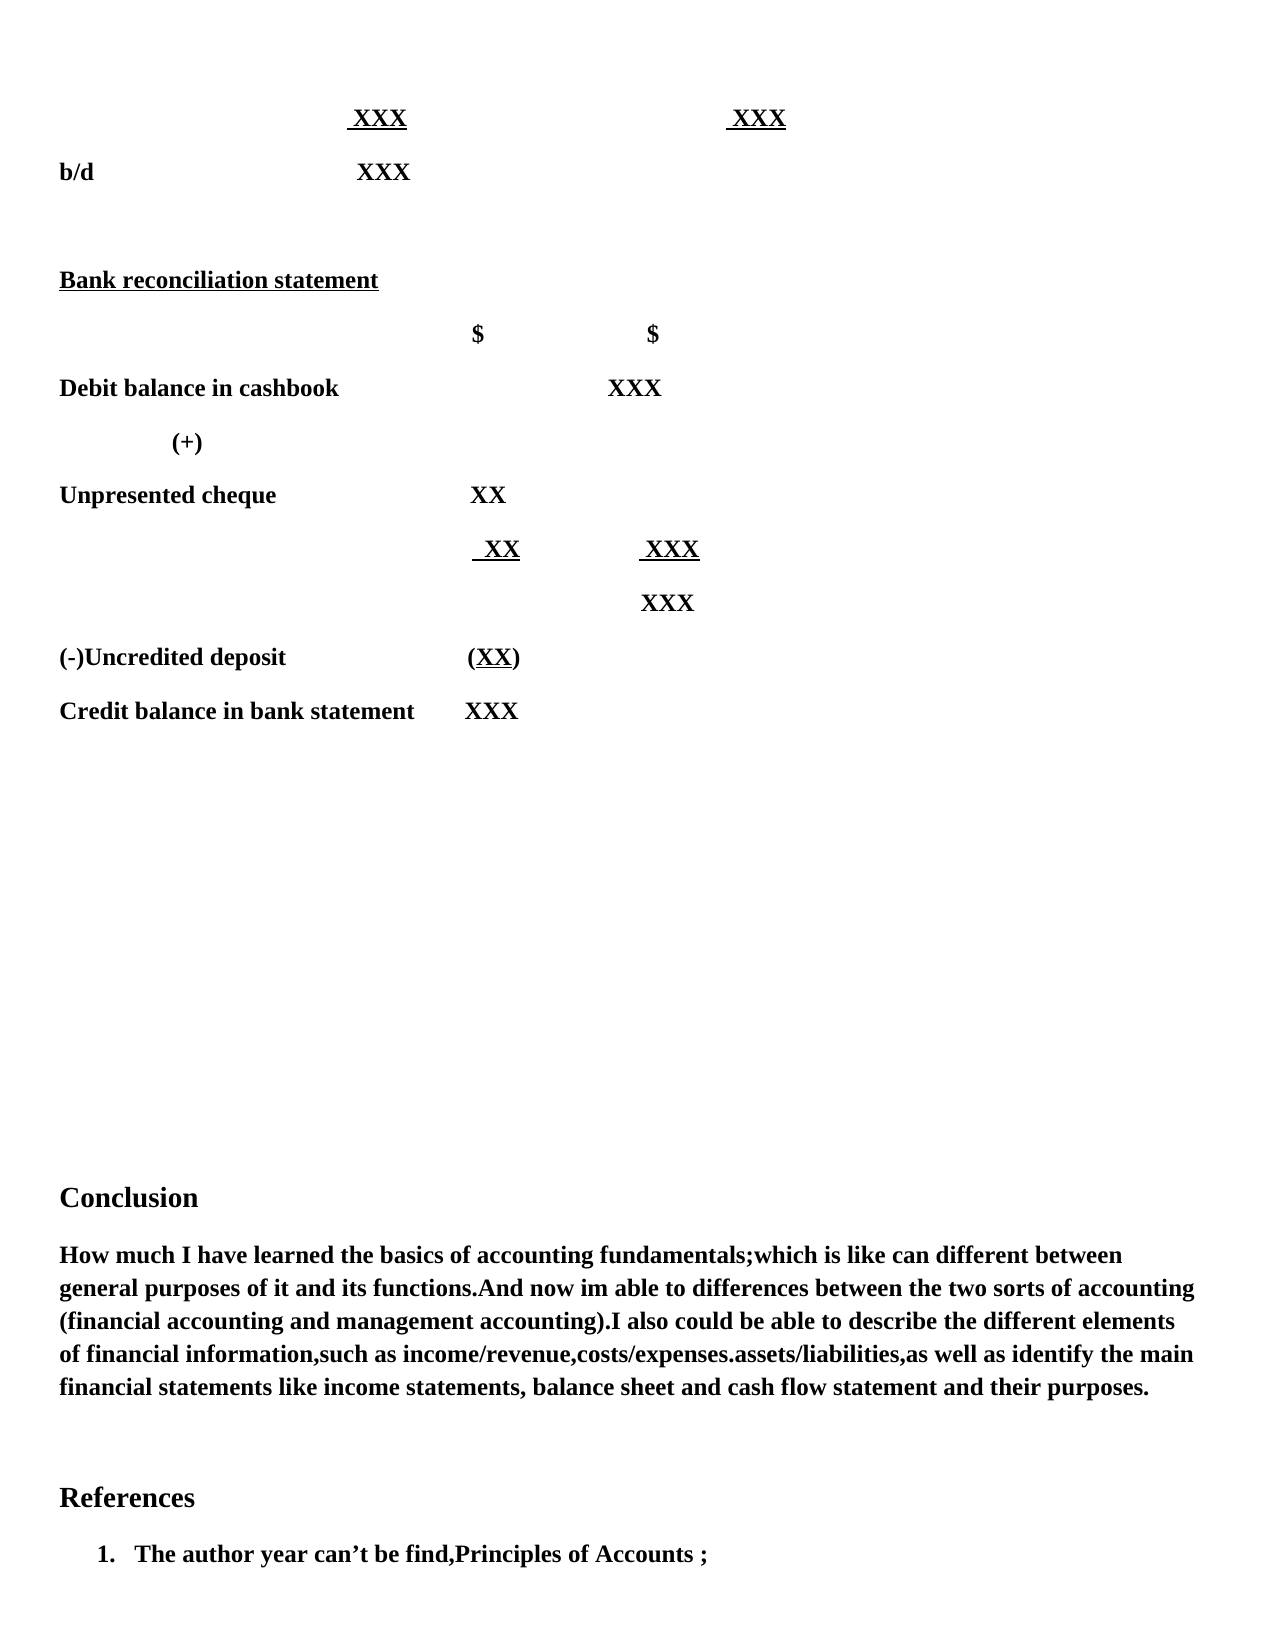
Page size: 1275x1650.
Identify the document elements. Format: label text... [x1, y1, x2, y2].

list The author year can’t be find,Principles of Accounts ; [97, 1539, 1196, 1568]
text XX XXX [59, 534, 1196, 563]
text References [59, 1480, 1196, 1513]
text (-)Uncredited deposit (XX) [59, 642, 1196, 671]
text Credit balance in bank statement XXX [59, 696, 1196, 724]
text (+) [59, 427, 1196, 455]
text XXX XXX [59, 103, 1196, 132]
text XXX [59, 588, 1196, 617]
text b/d XXX [59, 157, 1196, 186]
text Debit balance in cashbook XXX [59, 373, 1196, 401]
text Conclusion [59, 1181, 1196, 1214]
text Unpresented cheque XX [59, 480, 1196, 509]
text $ $ [59, 319, 1196, 348]
text How much I have learned the basics of accounting fundamentals;which is like can different between general purposes of it and its functions.And now im able to differences between the two sorts of accounting (financial accounting and management accounting).I also could be able to describe the different elements of financial information,such as income/revenue,costs/expenses.assets/liabilities,as well as identify the main financial statements like income statements, balance sheet and cash flow statement and their purposes. [59, 1240, 1196, 1401]
text Bank reconciliation statement [59, 265, 1196, 294]
